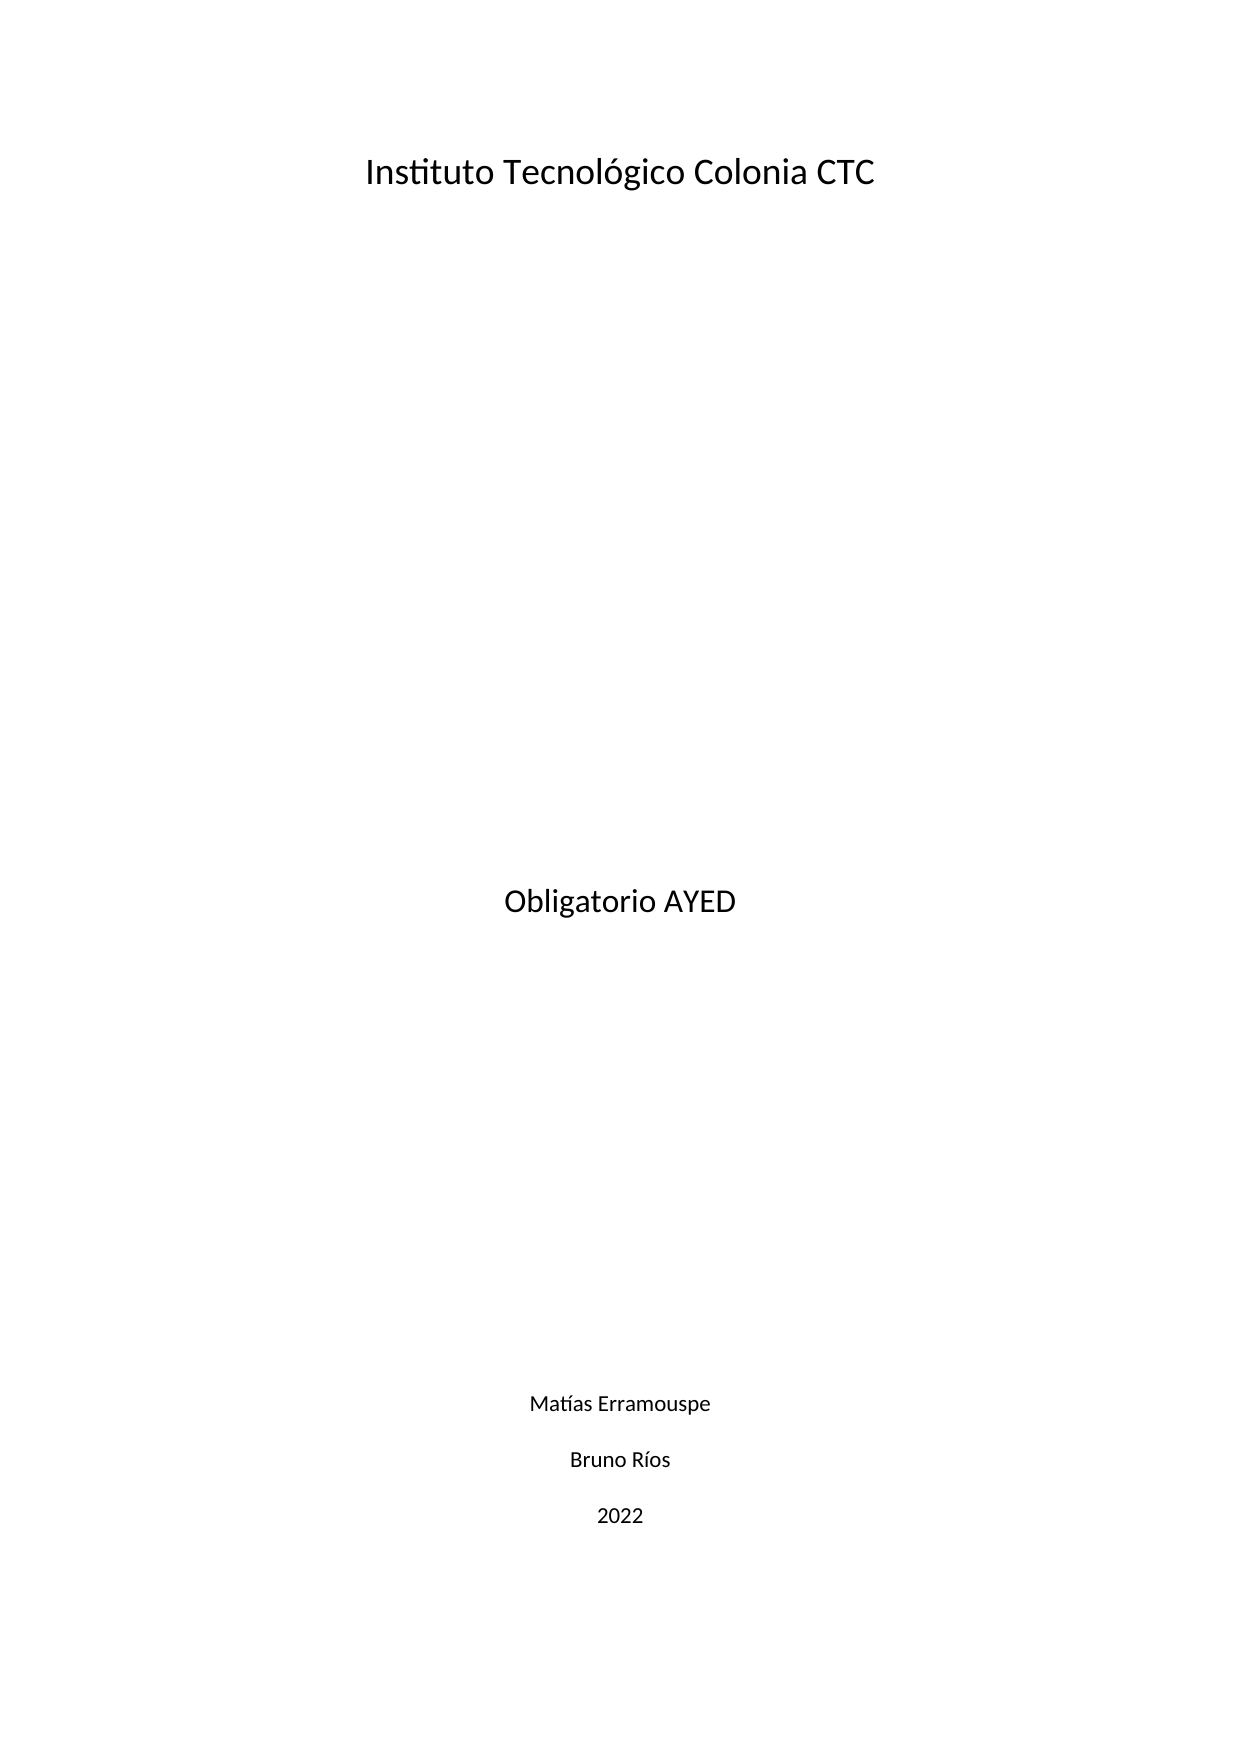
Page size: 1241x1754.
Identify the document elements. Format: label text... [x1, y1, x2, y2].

text Instituto Tecnológico Colonia CTC [177, 148, 1063, 193]
text 2022 [177, 1502, 1063, 1529]
text Obligatorio AYED [177, 881, 1063, 921]
text Matías Erramouspe [177, 1389, 1063, 1417]
text Bruno Ríos [177, 1446, 1063, 1473]
